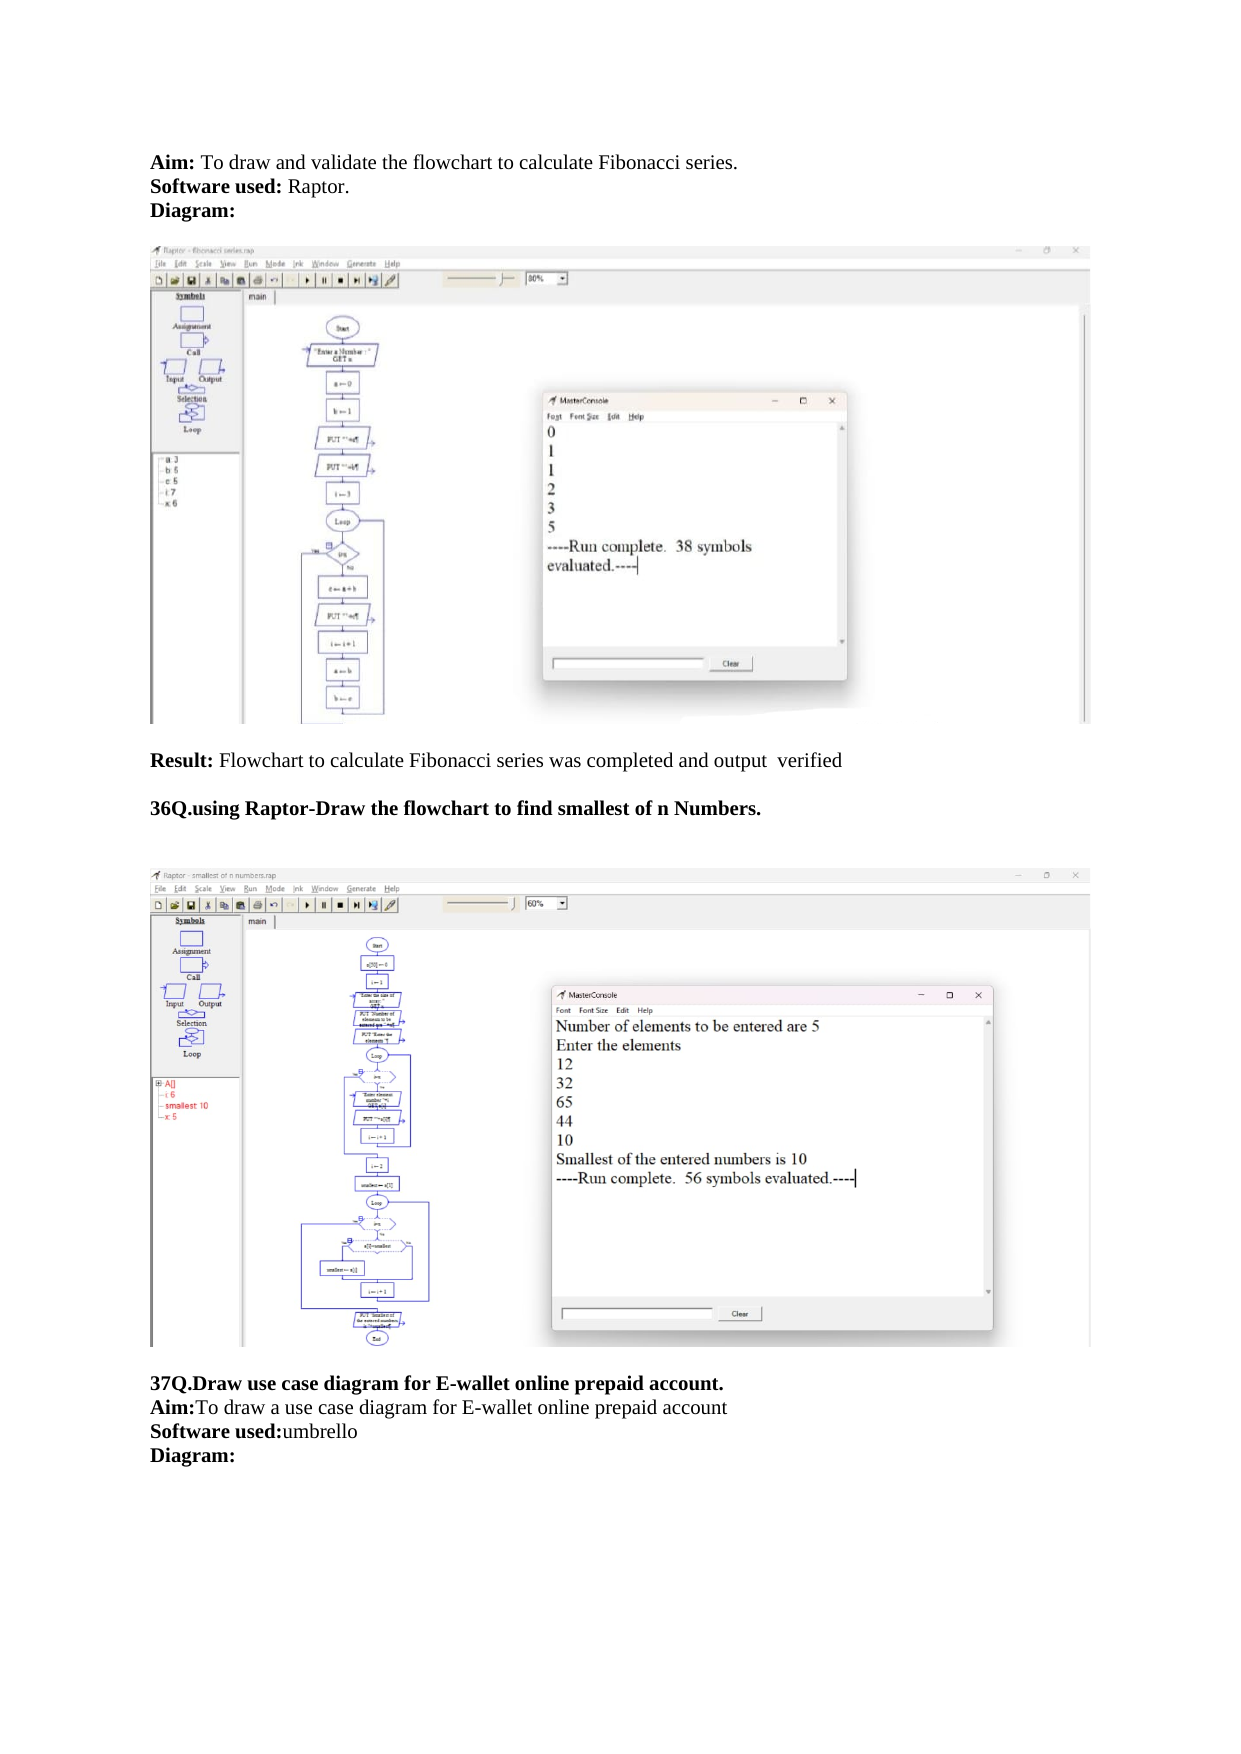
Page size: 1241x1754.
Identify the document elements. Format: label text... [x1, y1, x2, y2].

text Software used: Raptor. [150, 174, 1090, 198]
text 37Q.Draw use case diagram for E-wallet online prepaid account. [150, 1371, 1090, 1395]
picture [150, 246, 1091, 724]
text Software used:umbrello [150, 1419, 1090, 1443]
text 36Q.using Raptor-Draw the flowchart to find smallest of n Numbers. [150, 796, 1090, 820]
text Aim:To draw a use case diagram for E-wallet online prepaid account [150, 1395, 1090, 1419]
text Diagram: [150, 198, 1090, 222]
picture [150, 868, 1091, 1347]
text Result: Flowchart to calculate Fibonacci series was completed and output verified [150, 748, 1090, 772]
text Aim: To draw and validate the flowchart to calculate Fibonacci series. [150, 150, 1090, 174]
text Diagram: [150, 1443, 1090, 1467]
